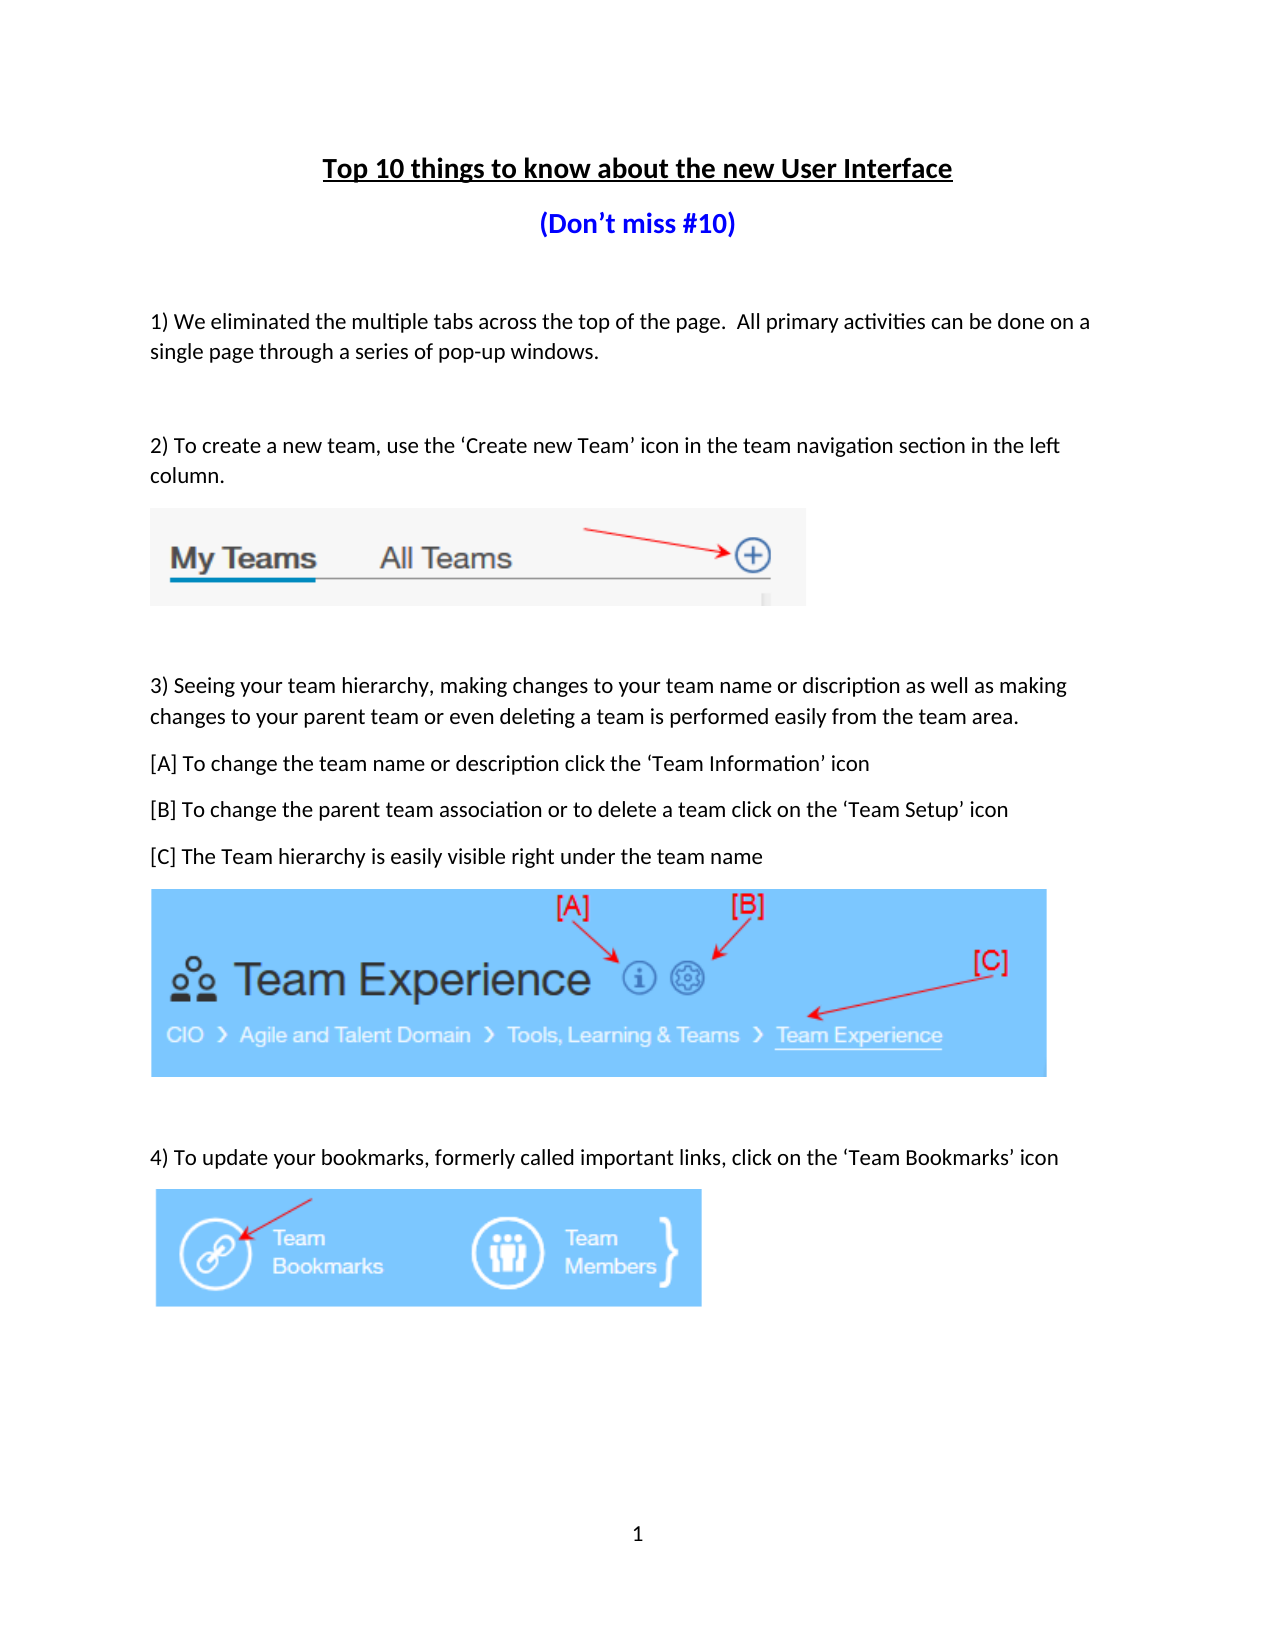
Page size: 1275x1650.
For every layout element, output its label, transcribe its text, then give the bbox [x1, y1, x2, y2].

text [B] To change the parent team association or to delete a team click on the ‘Team Setup’ icon [150, 796, 1125, 824]
text 1) We eliminated the multiple tabs across the top of the page. All primary activities can be done on a single page through a series of pop-up windows. [150, 307, 1125, 365]
text [A] To change the team name or description click the ‘Team Information’ icon [150, 749, 1125, 777]
text 2) To create a new team, use the ‘Create new Team’ icon in the team navigation section in the left column. [150, 431, 1125, 489]
picture [150, 889, 1047, 1077]
text [C] The Team hierarchy is easily visible right under the team name [150, 842, 1125, 871]
text 4) To update your bookmarks, formerly called important links, click on the ‘Team Bookmarks’ icon [150, 1143, 1125, 1171]
text 3) Seeing your team hierarchy, making changes to your team name or discription as well as making changes to your parent team or even deleting a team is performed easily from the team area. [150, 672, 1125, 730]
picture [150, 508, 807, 606]
picture [150, 1189, 702, 1310]
text (Don’t miss #10) [150, 205, 1125, 241]
text Top 10 things to know about the new User Interface [150, 150, 1125, 186]
